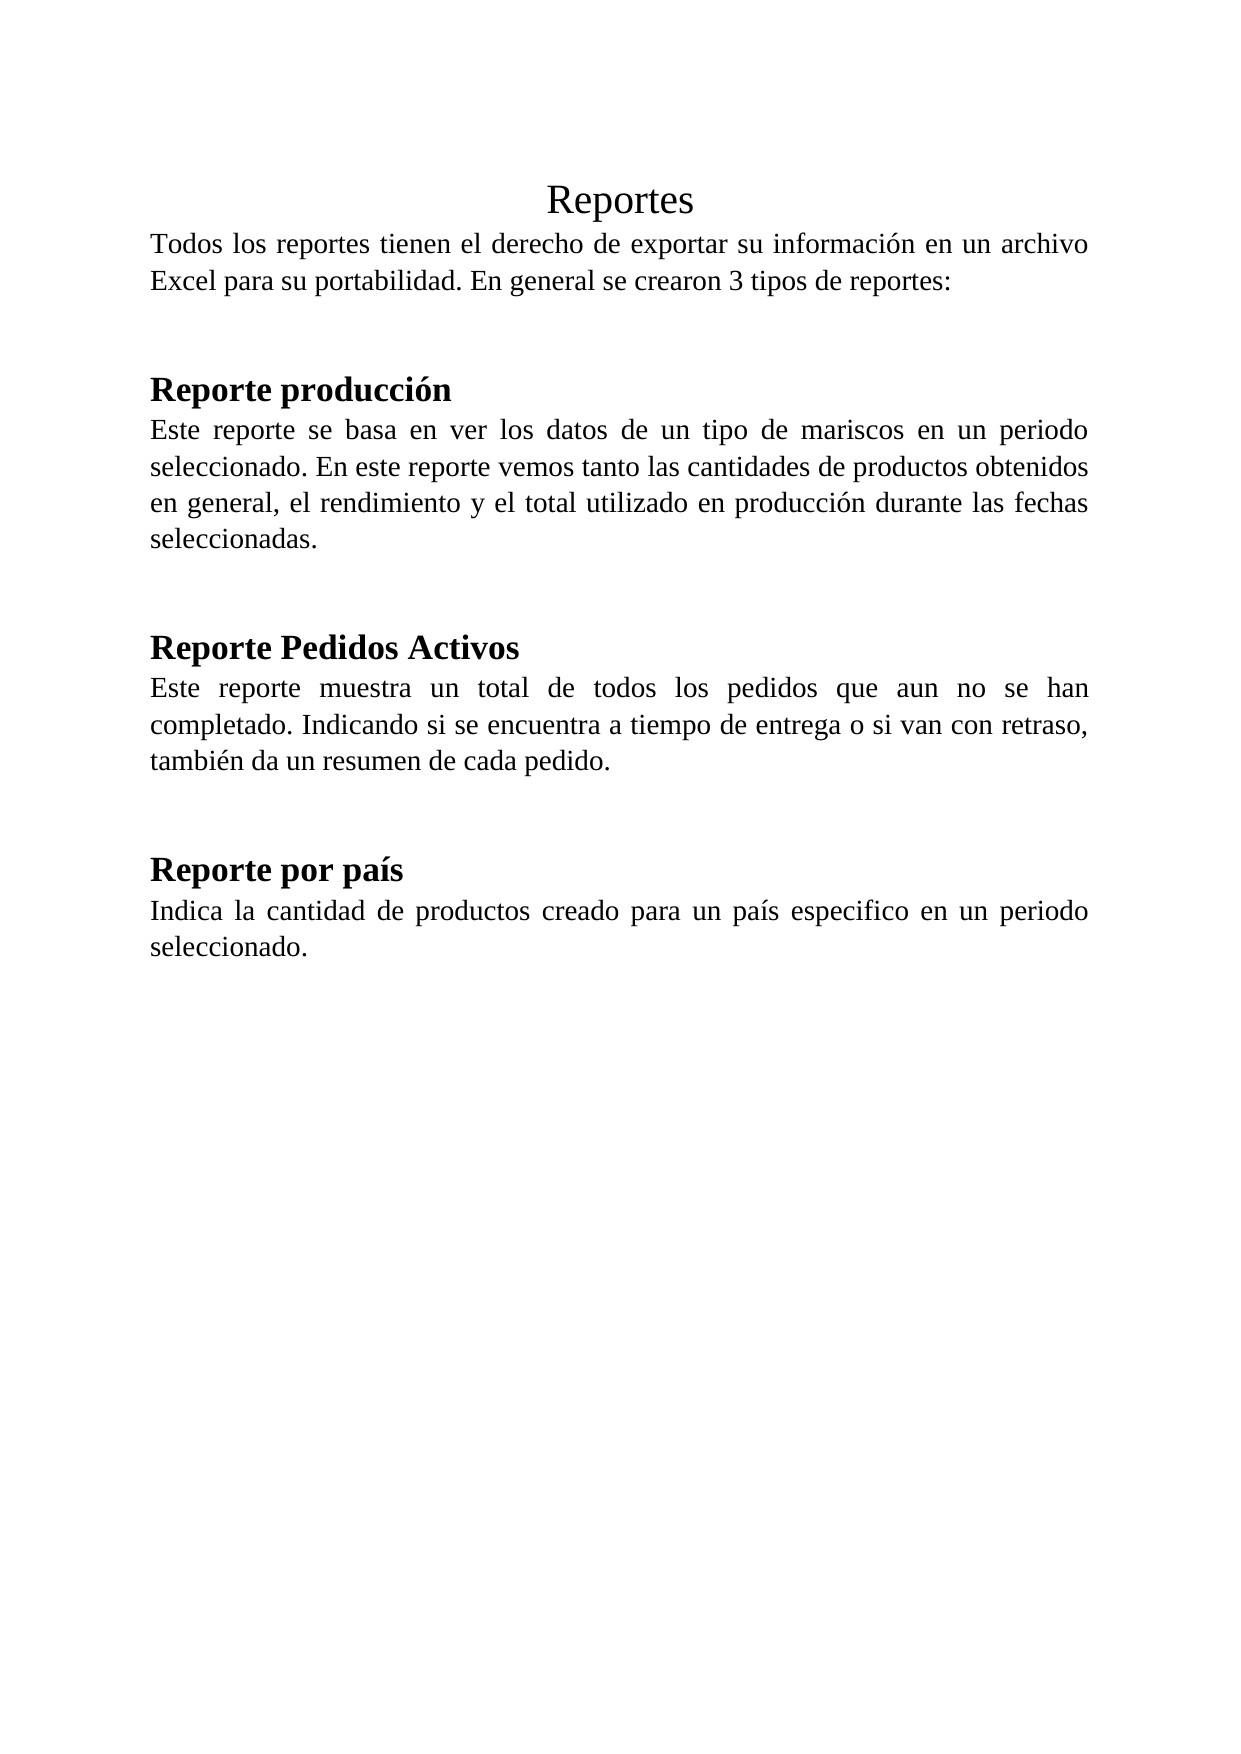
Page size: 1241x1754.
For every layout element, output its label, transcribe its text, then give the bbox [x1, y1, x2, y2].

subtitle Reportes [150, 175, 1090, 223]
subtitle Reporte por país [150, 848, 1090, 889]
text Este reporte se basa en ver los datos de un tipo de mariscos en un periodo seleccionado. En este reporte vemos tanto las cantidades de productos obtenidos en general, el rendimiento y el total utilizado en producción durante las fechas seleccionadas. [150, 412, 1090, 554]
text Todos los reportes tienen el derecho de exportar su información en un archivo Excel para su portabilidad. En general se crearon 3 tipos de reportes: [150, 227, 1090, 296]
text Este reporte muestra un total de todos los pedidos que aun no se han completado. Indicando si se encuentra a tiempo de entrega o si van con retraso, también da un resumen de cada pedido. [150, 671, 1090, 776]
text Indica la cantidad de productos creado para un país especifico en un periodo seleccionado. [150, 893, 1090, 962]
subtitle Reporte producción [150, 368, 1090, 409]
subtitle Reporte Pedidos Activos [150, 627, 1090, 667]
